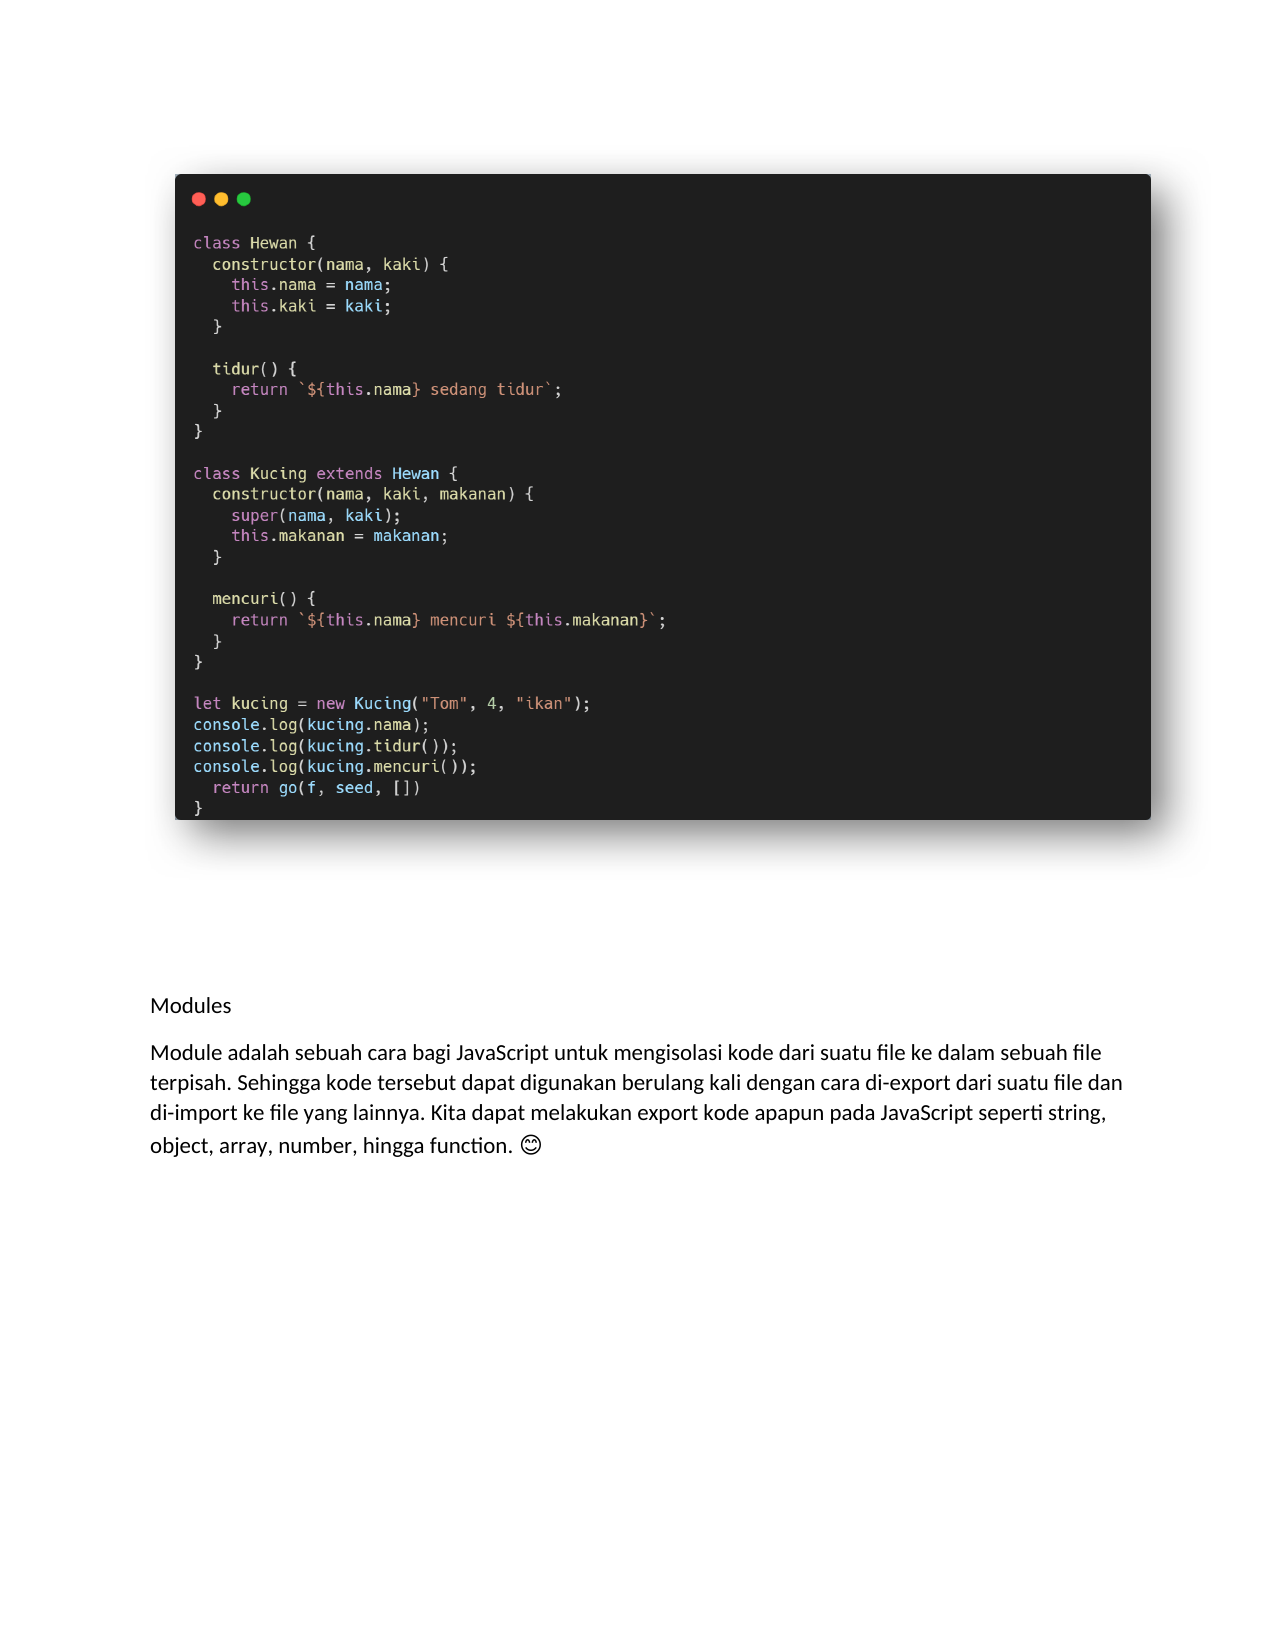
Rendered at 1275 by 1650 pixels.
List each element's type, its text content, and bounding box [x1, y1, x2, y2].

picture [175, 174, 1151, 820]
text Modules [150, 991, 1125, 1019]
text Module adalah sebuah cara bagi JavaScript untuk mengisolasi kode dari suatu file ke dalam sebuah file terpisah. Sehingga kode tersebut dapat digunakan berulang kali dengan cara di-export dari suatu file dan di-import ke file yang lainnya. Kita dapat melakukan export kode apapun pada JavaScript seperti string, object, array, number, hingga function. [150, 1038, 1125, 1160]
